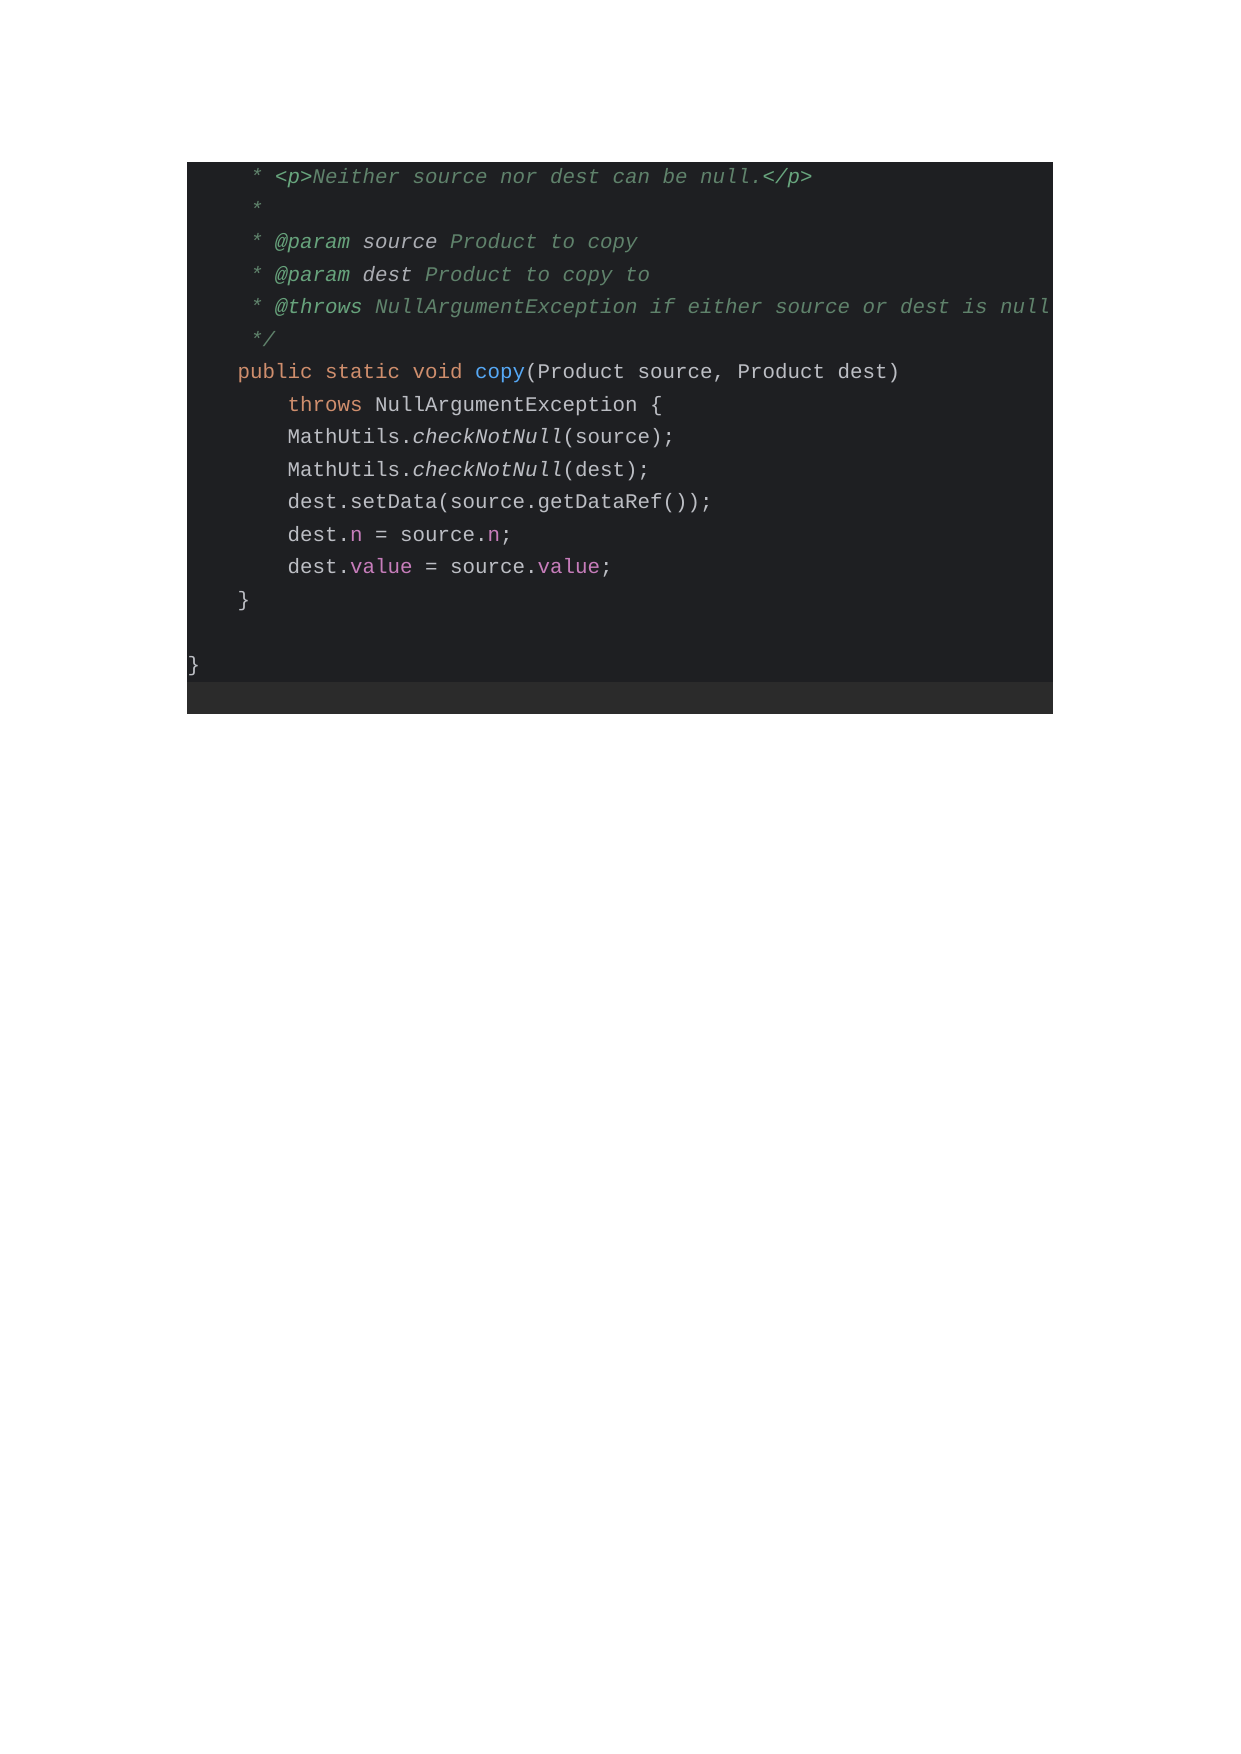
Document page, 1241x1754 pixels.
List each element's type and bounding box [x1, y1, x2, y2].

list [187, 162, 1053, 682]
